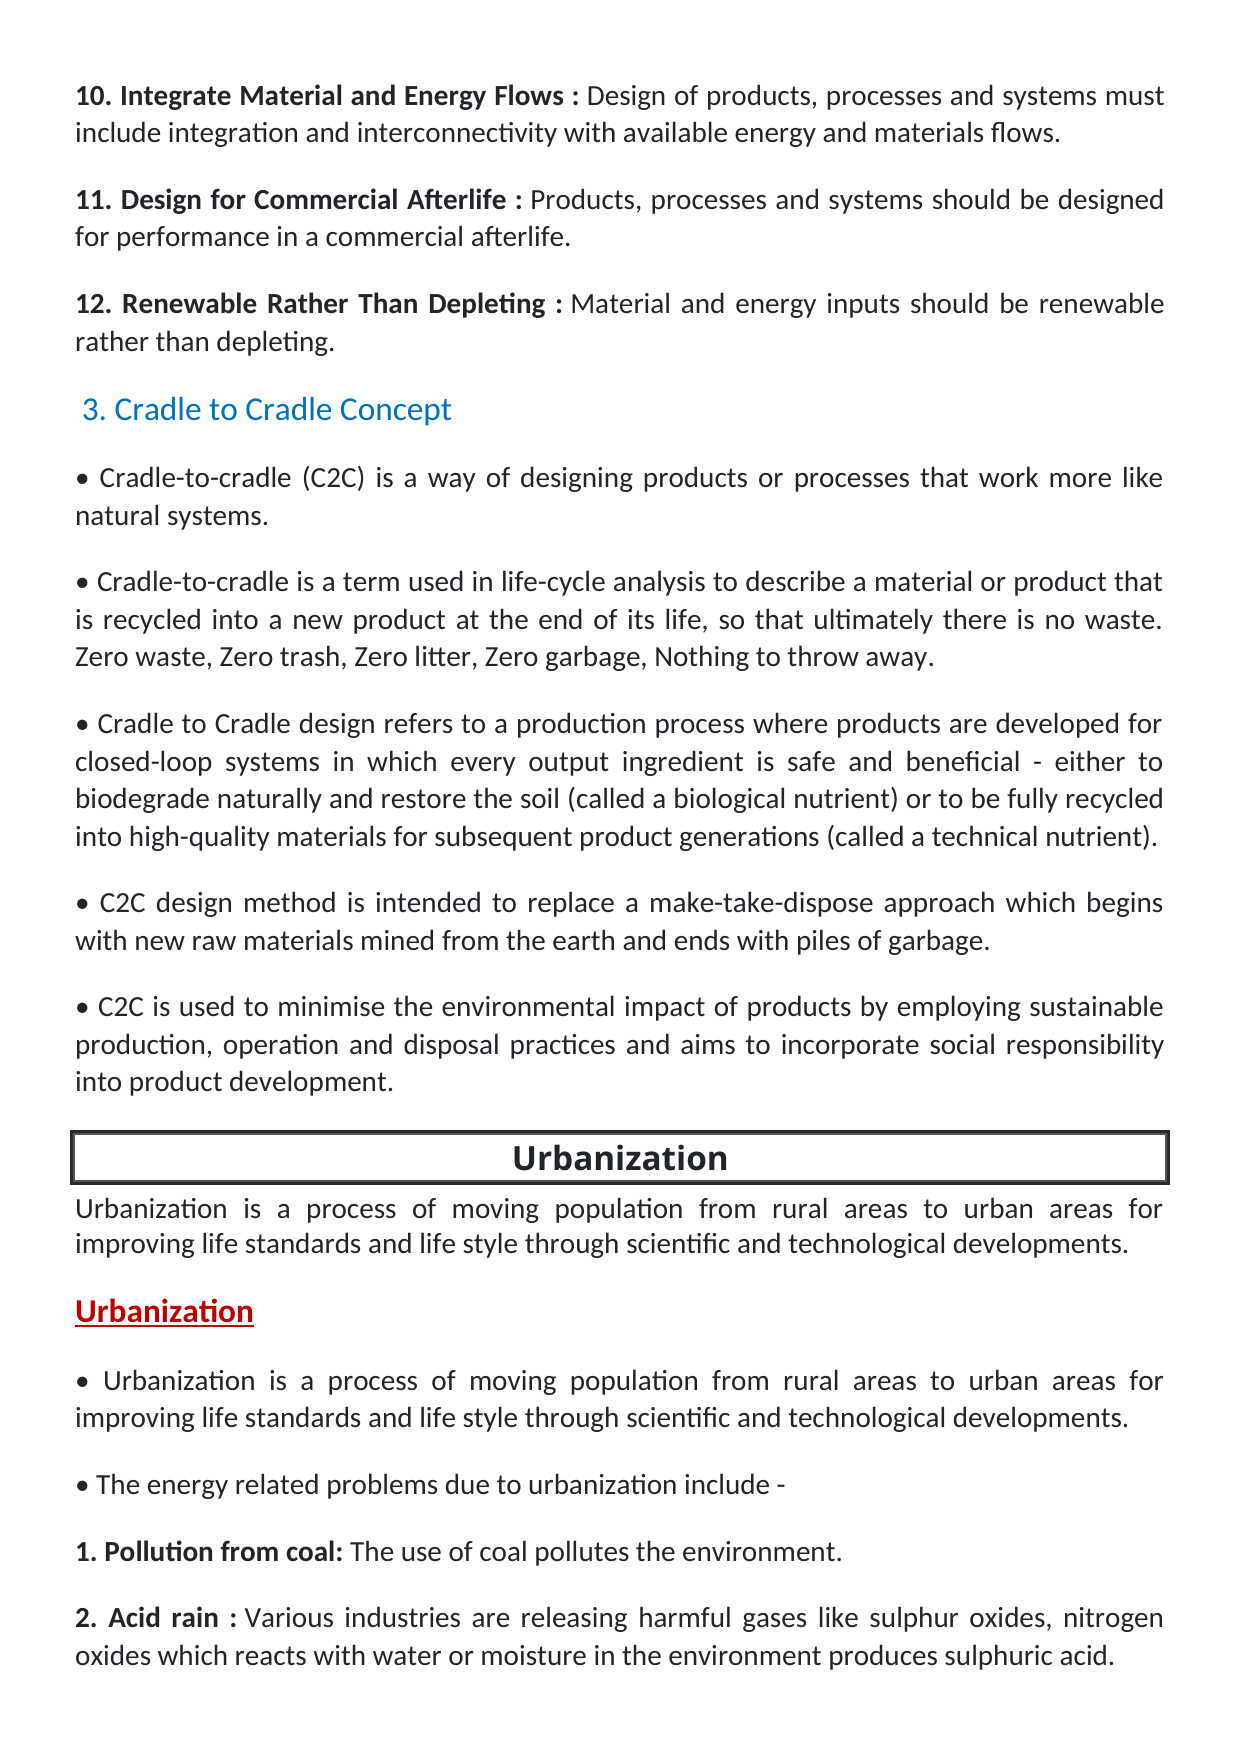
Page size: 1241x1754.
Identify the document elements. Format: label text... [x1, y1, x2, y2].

text • Cradle to Cradle design refers to a production process where products are developed for closed-loop systems in which every output ingredient is safe and beneficial - either to biodegrade naturally and restore the soil (called a biological nutrient) or to be fully recycled into high-quality materials for subsequent product generations (called a technical nutrient). [75, 703, 1165, 853]
text 11. Design for Commercial Afterlife : Products, processes and systems should be designed for performance in a commercial afterlife. [75, 179, 1165, 254]
text 10. Integrate Material and Energy Flows : Design of products, processes and systems must include integration and interconnectivity with available energy and materials flows. [75, 75, 1165, 150]
text 2. Acid rain : Various industries are releasing harmful gases like sulphur oxides, nitrogen oxides which reacts with water or moisture in the environment produces sulphuric acid. [75, 1597, 1165, 1672]
text Urbanization [75, 1290, 1165, 1331]
text 1. Pollution from coal: The use of coal pollutes the environment. [75, 1531, 1165, 1568]
text • Cradle-to-cradle is a term used in life-cycle analysis to describe a material or product that is recycled into a new product at the end of its life, so that ultimately there is no waste. Zero waste, Zero trash, Zero litter, Zero garbage, Nothing to throw away. [75, 562, 1165, 674]
text • C2C design method is intended to replace a make-take-dispose approach which begins with new raw materials mined from the earth and ends with piles of garbage. [75, 882, 1165, 957]
text • Cradle-to-cradle (C2C) is a way of designing products or processes that work more like natural systems. [75, 457, 1165, 532]
subtitle Urbanization [75, 1135, 1165, 1180]
text 3. Cradle to Cradle Concept [75, 387, 1165, 428]
text Urbanization is a process of moving population from rural areas to urban areas for improving life standards and life style through scientific and technological developments. [75, 1190, 1165, 1261]
text • C2C is used to minimise the environmental impact of products by employing sustainable production, operation and disposal practices and aims to incorporate social responsibility into product development. [75, 987, 1165, 1099]
text 12. Renewable Rather Than Depleting : Material and energy inputs should be renewable rather than depleting. [75, 283, 1165, 358]
text • Urbanization is a process of moving population from rural areas to urban areas for improving life standards and life style through scientific and technological developments. [75, 1360, 1165, 1435]
text • The energy related problems due to urbanization include - [75, 1464, 1165, 1502]
